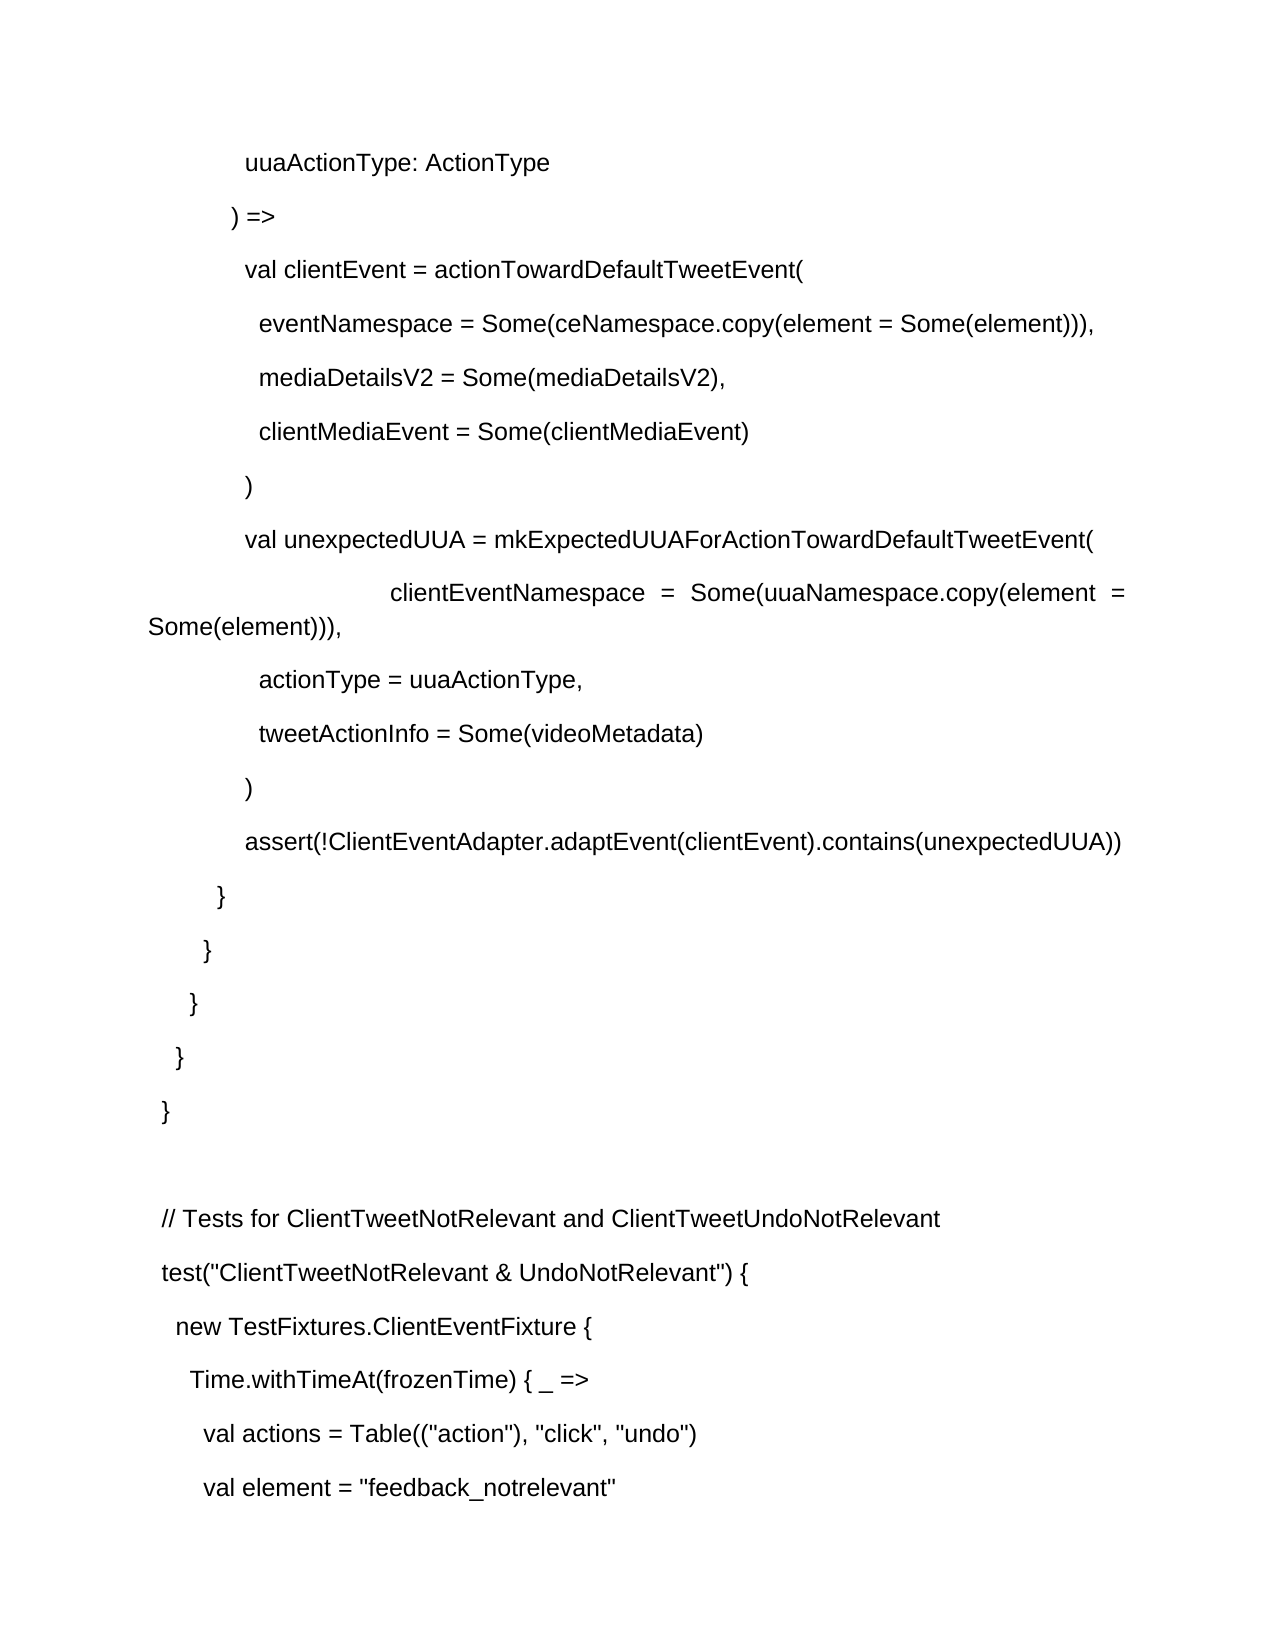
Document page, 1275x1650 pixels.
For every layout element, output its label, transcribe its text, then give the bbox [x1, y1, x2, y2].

text actionType = uuaActionType, [148, 665, 1127, 694]
text } [148, 1042, 1127, 1071]
text // Tests for ClientTweetNotRelevant and ClientTweetUndoNotRelevant [148, 1204, 1127, 1233]
text } [148, 881, 1127, 909]
text clientEventNamespace = Some(uuaNamespace.copy(element = Some(element))), [148, 578, 1127, 640]
text ) => [148, 201, 1127, 230]
text eventNamespace = Some(ceNamespace.copy(element = Some(element))), [148, 309, 1127, 338]
text tweetActionInfo = Some(videoMetadata) [148, 719, 1127, 748]
text val element = "feedback_notrelevant" [148, 1473, 1127, 1502]
text } [148, 1096, 1127, 1125]
text ) [148, 471, 1127, 499]
text assert(!ClientEventAdapter.adaptEvent(clientEvent).contains(unexpectedUUA)) [148, 827, 1127, 856]
text new TestFixtures.ClientEventFixture { [148, 1312, 1127, 1340]
text mediaDetailsV2 = Some(mediaDetailsV2), [148, 363, 1127, 392]
text val actions = Table(("action"), "click", "undo") [148, 1419, 1127, 1448]
text test("ClientTweetNotRelevant & UndoNotRelevant") { [148, 1258, 1127, 1286]
text ) [148, 773, 1127, 802]
text } [148, 988, 1127, 1017]
text clientMediaEvent = Some(clientMediaEvent) [148, 417, 1127, 446]
text val unexpectedUUA = mkExpectedUUAForActionTowardDefaultTweetEvent( [148, 524, 1127, 553]
text uuaActionType: ActionType [148, 148, 1127, 176]
text val clientEvent = actionTowardDefaultTweetEvent( [148, 255, 1127, 284]
text } [148, 934, 1127, 963]
text Time.withTimeAt(frozenTime) { _ => [148, 1365, 1127, 1394]
